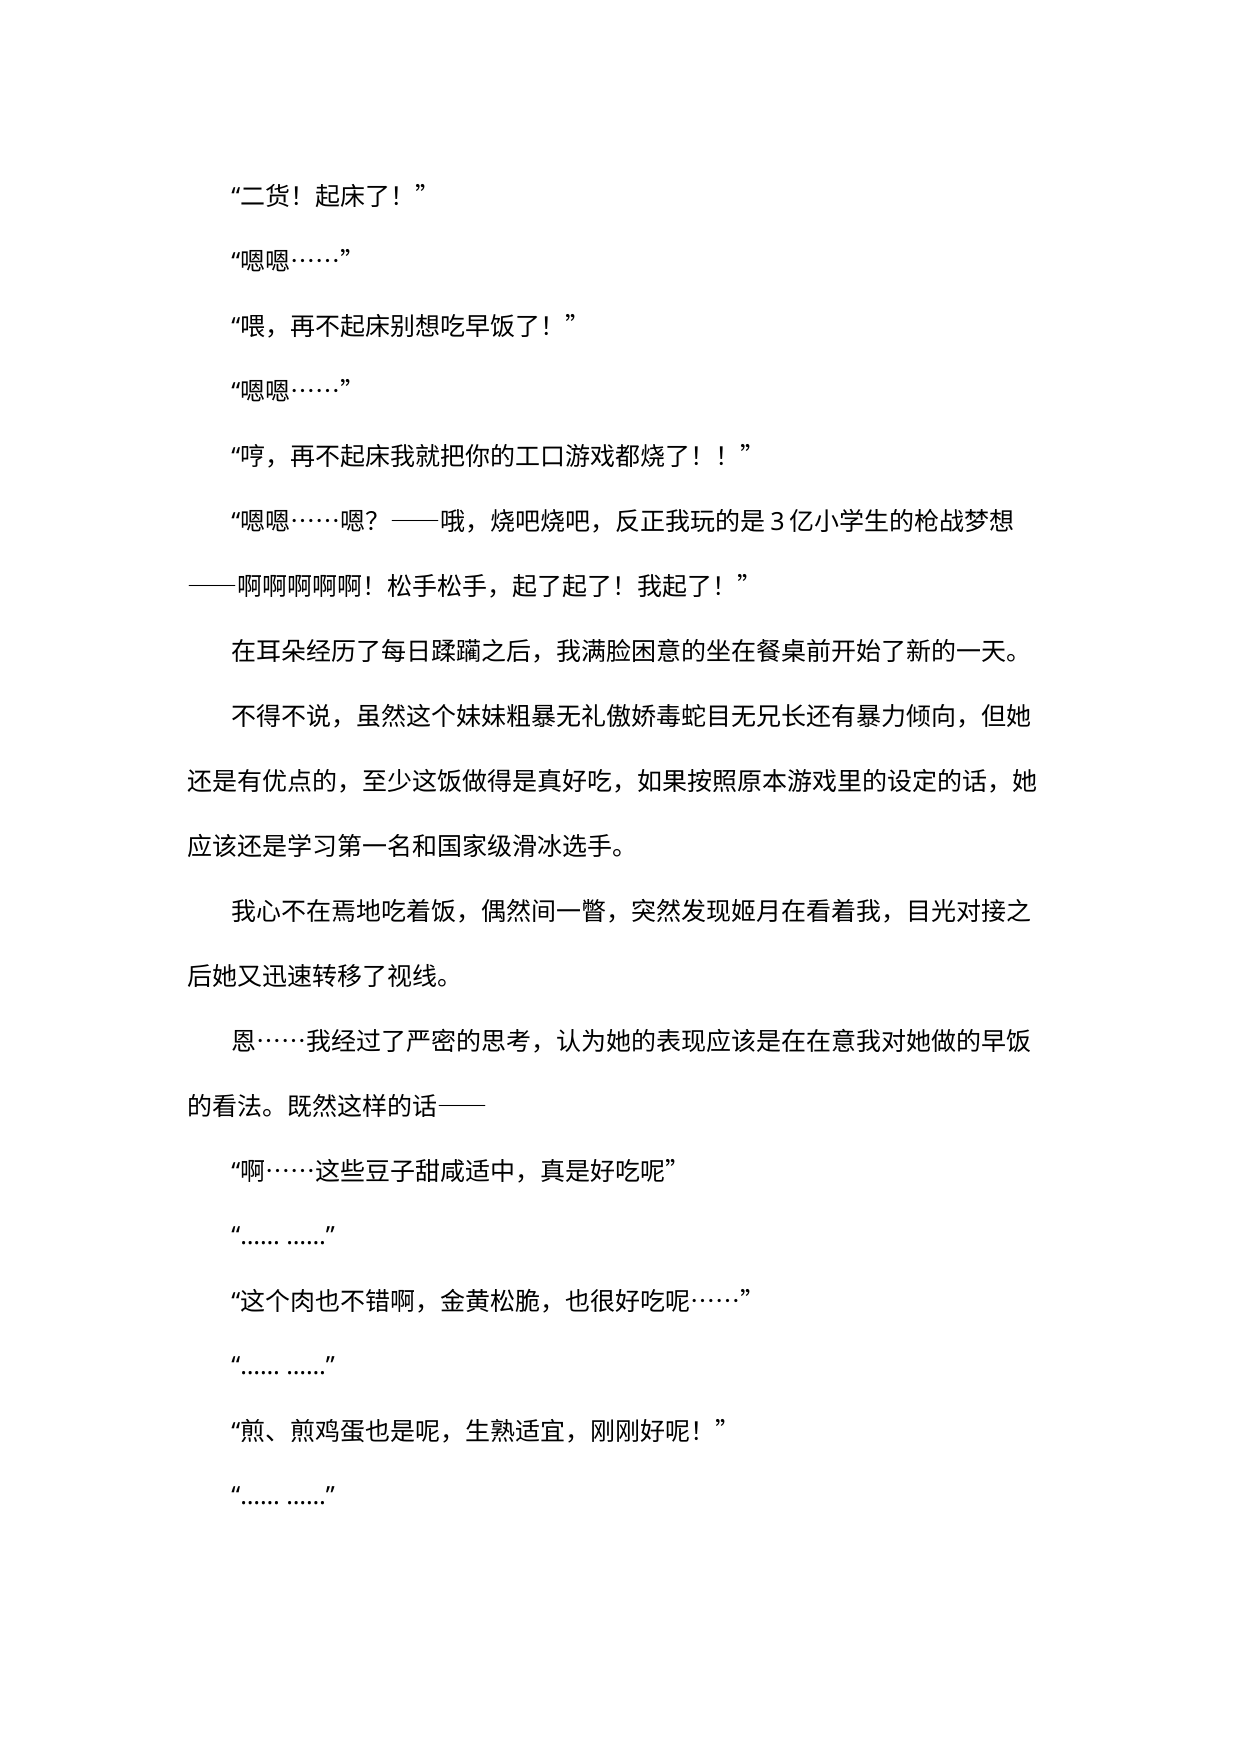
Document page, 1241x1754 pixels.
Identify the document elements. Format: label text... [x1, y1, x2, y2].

text “二货！起床了！” [187, 162, 1053, 227]
text “…… ……” [187, 1332, 1053, 1397]
text “嗯嗯……嗯？——哦，烧吧烧吧，反正我玩的是3亿小学生的枪战梦想——啊啊啊啊啊！松手松手，起了起了！我起了！” [187, 487, 1053, 617]
text 不得不说，虽然这个妹妹粗暴无礼傲娇毒蛇目无兄长还有暴力倾向，但她还是有优点的，至少这饭做得是真好吃，如果按照原本游戏里的设定的话，她应该还是学习第一名和国家级滑冰选手。 [187, 682, 1053, 877]
text “…… ……” [187, 1202, 1053, 1267]
text “啊……这些豆子甜咸适中，真是好吃呢” [187, 1137, 1053, 1202]
text 在耳朵经历了每日蹂躏之后，我满脸困意的坐在餐桌前开始了新的一天。 [187, 617, 1053, 682]
text 我心不在焉地吃着饭，偶然间一瞥，突然发现姬月在看着我，目光对接之后她又迅速转移了视线。 [187, 877, 1053, 1007]
text “嗯嗯……” [187, 357, 1053, 422]
text “哼，再不起床我就把你的工口游戏都烧了！！” [187, 422, 1053, 487]
text “煎、煎鸡蛋也是呢，生熟适宜，刚刚好呢！” [187, 1397, 1053, 1462]
text “这个肉也不错啊，金黄松脆，也很好吃呢……” [187, 1267, 1053, 1332]
text “喂，再不起床别想吃早饭了！” [187, 292, 1053, 357]
text “…… ……” [187, 1462, 1053, 1527]
text “嗯嗯……” [187, 227, 1053, 292]
text 恩……我经过了严密的思考，认为她的表现应该是在在意我对她做的早饭的看法。既然这样的话—— [187, 1007, 1053, 1137]
